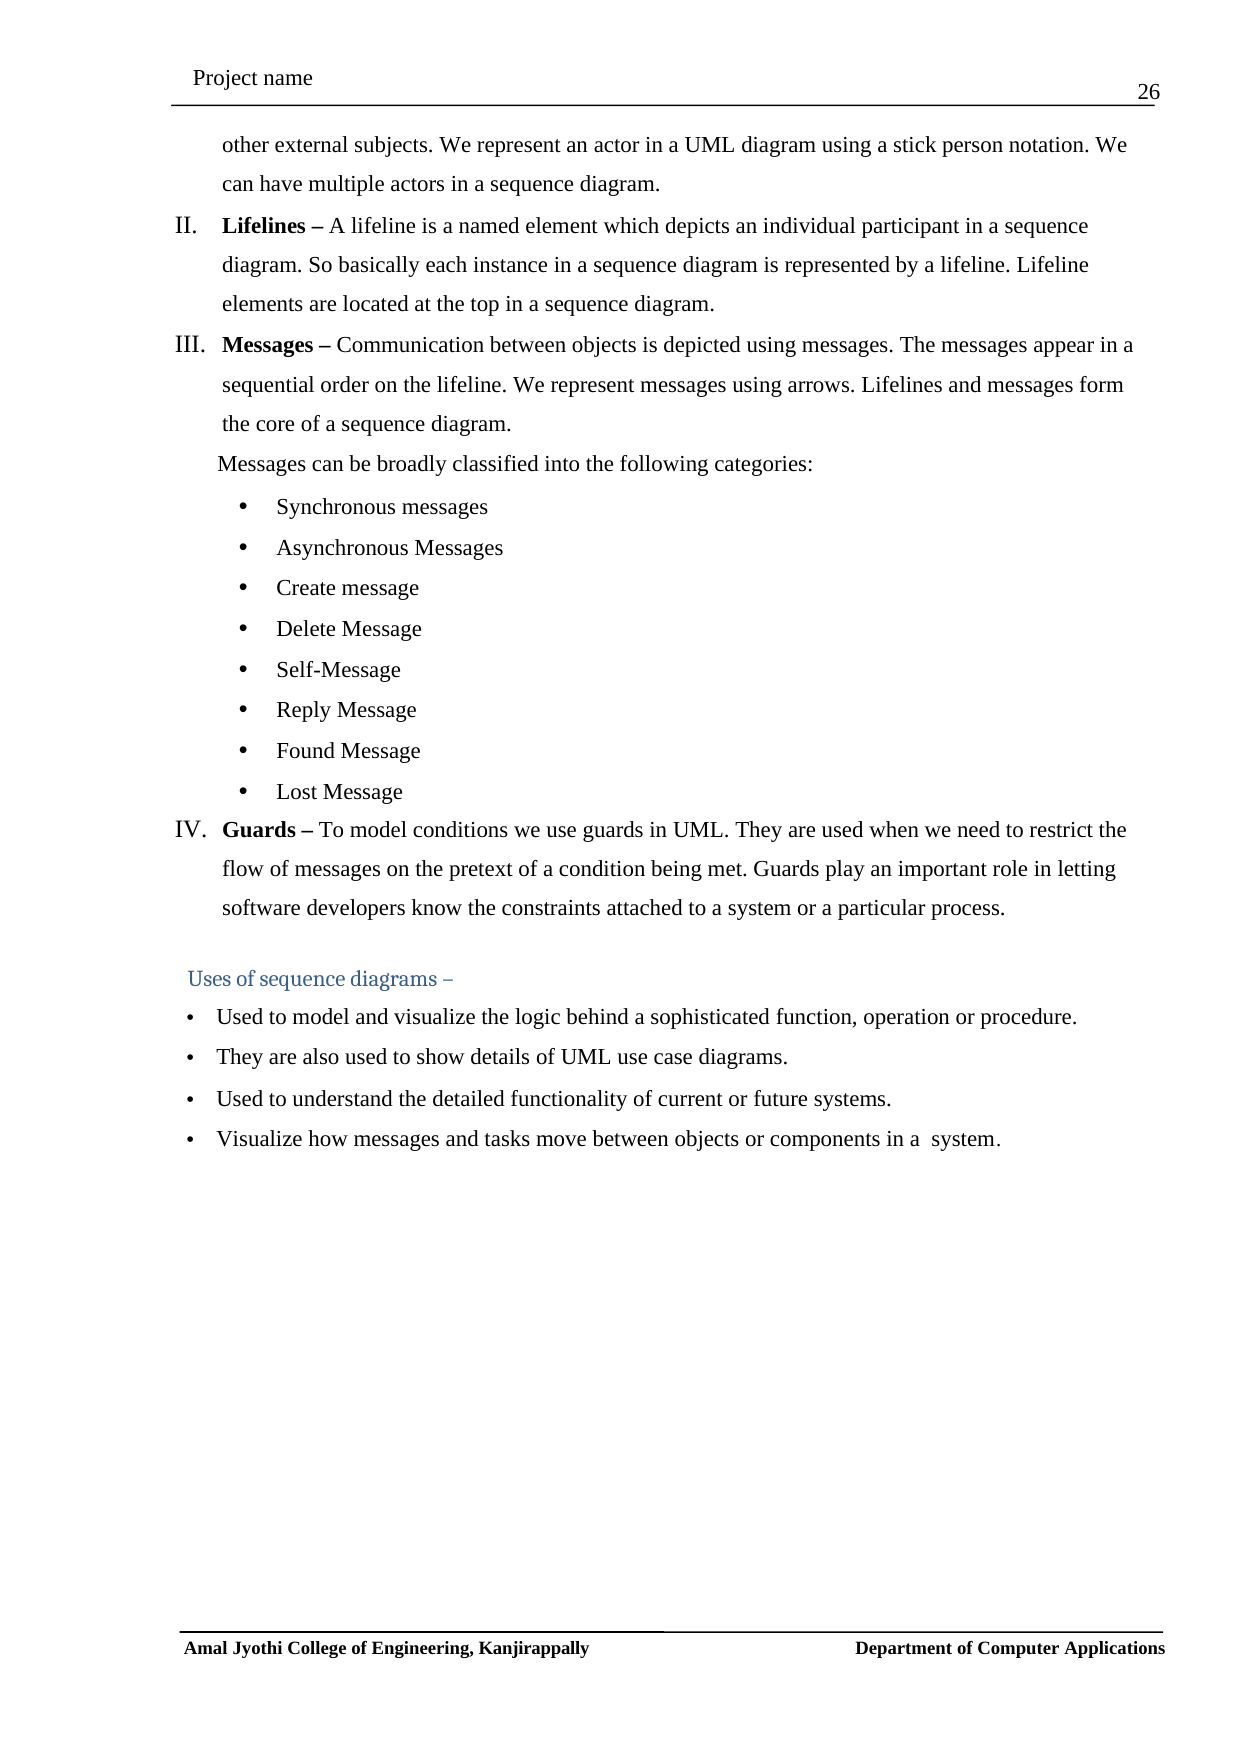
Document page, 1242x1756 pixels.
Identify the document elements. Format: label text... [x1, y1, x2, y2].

list Create message [239, 572, 1152, 601]
subtitle Uses of sequence diagrams – [187, 966, 1153, 992]
text Messages can be broadly classified into the following categories: [217, 450, 1152, 476]
list Guards – To model conditions we use guards in UML. They are used when we need to restrict the flow of messages on the pretext of a condition being met. Guards play an important role in letting software developers know the constraints attached to a system or a particular process. [174, 814, 1153, 921]
list Messages – Communication between objects is depicted using messages. The messages appear in a sequential order on the lifeline. We represent messages using arrows. Lifelines and messages form the core of a sequence diagram. [174, 329, 1153, 436]
list Used to understand the detailed functionality of current or future systems. [186, 1085, 1152, 1111]
list Visualize how messages and tasks move between objects or components in a system. [186, 1125, 1152, 1151]
list Delete Message [239, 613, 1152, 642]
list Reply Message [239, 694, 1152, 723]
list Found Message [239, 735, 1152, 764]
list Asynchronous Messages [239, 532, 1152, 561]
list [174, 131, 1153, 197]
list Synchronous messages [239, 491, 1152, 520]
list Lost Message [239, 776, 1152, 804]
list Used to model and visualize the logic behind a sophisticated function, operation or procedure. [186, 1003, 1152, 1030]
list Lifelines – A lifeline is a named element which depicts an individual participant in a sequence diagram. So basically each instance in a sequence diagram is represented by a lifeline. Lifeline elements are located at the top in a sequence diagram. [174, 210, 1153, 317]
list Self-Message [239, 654, 1152, 683]
list They are also used to show details of UML use case diagrams. [186, 1043, 1152, 1070]
